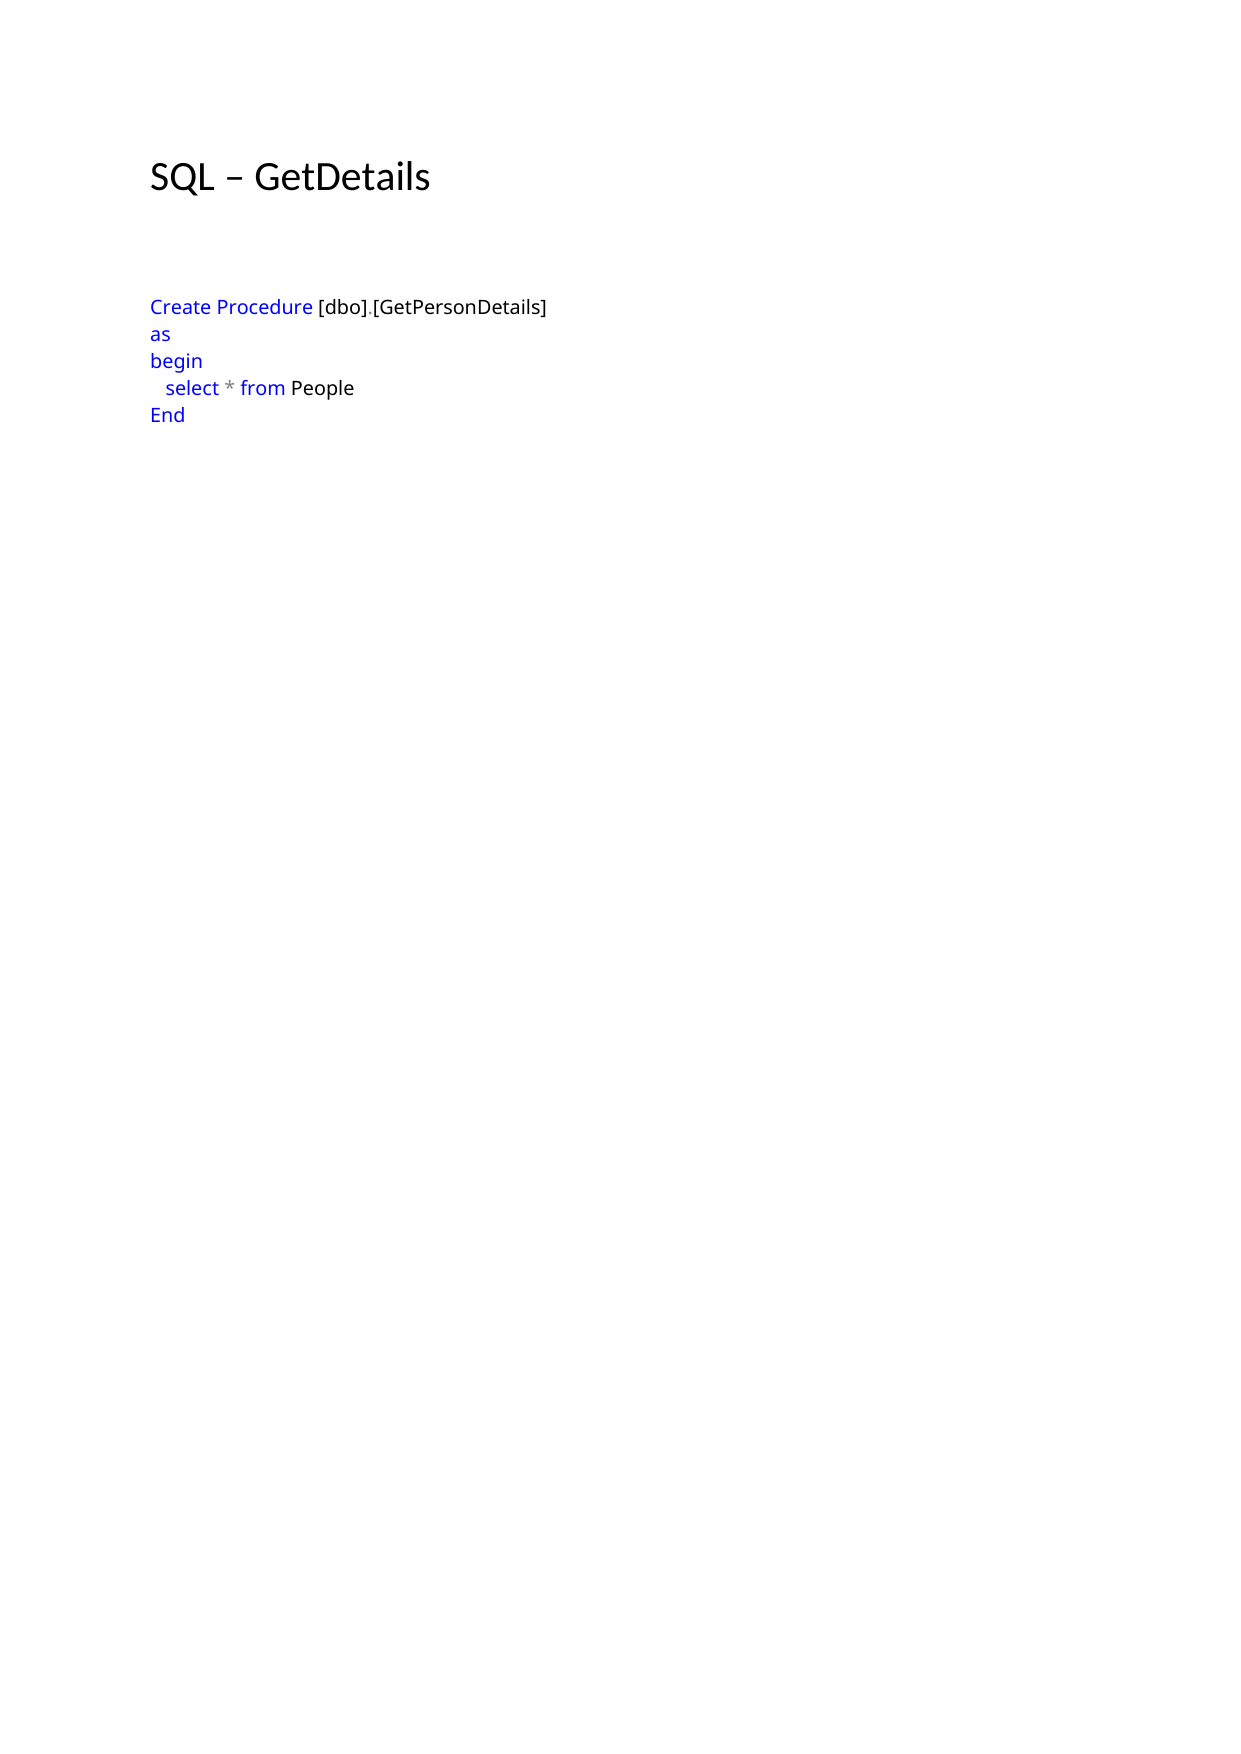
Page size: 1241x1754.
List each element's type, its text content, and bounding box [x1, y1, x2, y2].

text select * from People [150, 374, 1090, 401]
text SQL – GetDetails [150, 150, 1090, 201]
text as [150, 320, 1090, 347]
text begin [150, 347, 1090, 374]
text Create Procedure [dbo].[GetPersonDetails] [150, 293, 1090, 320]
text End [150, 401, 1090, 428]
